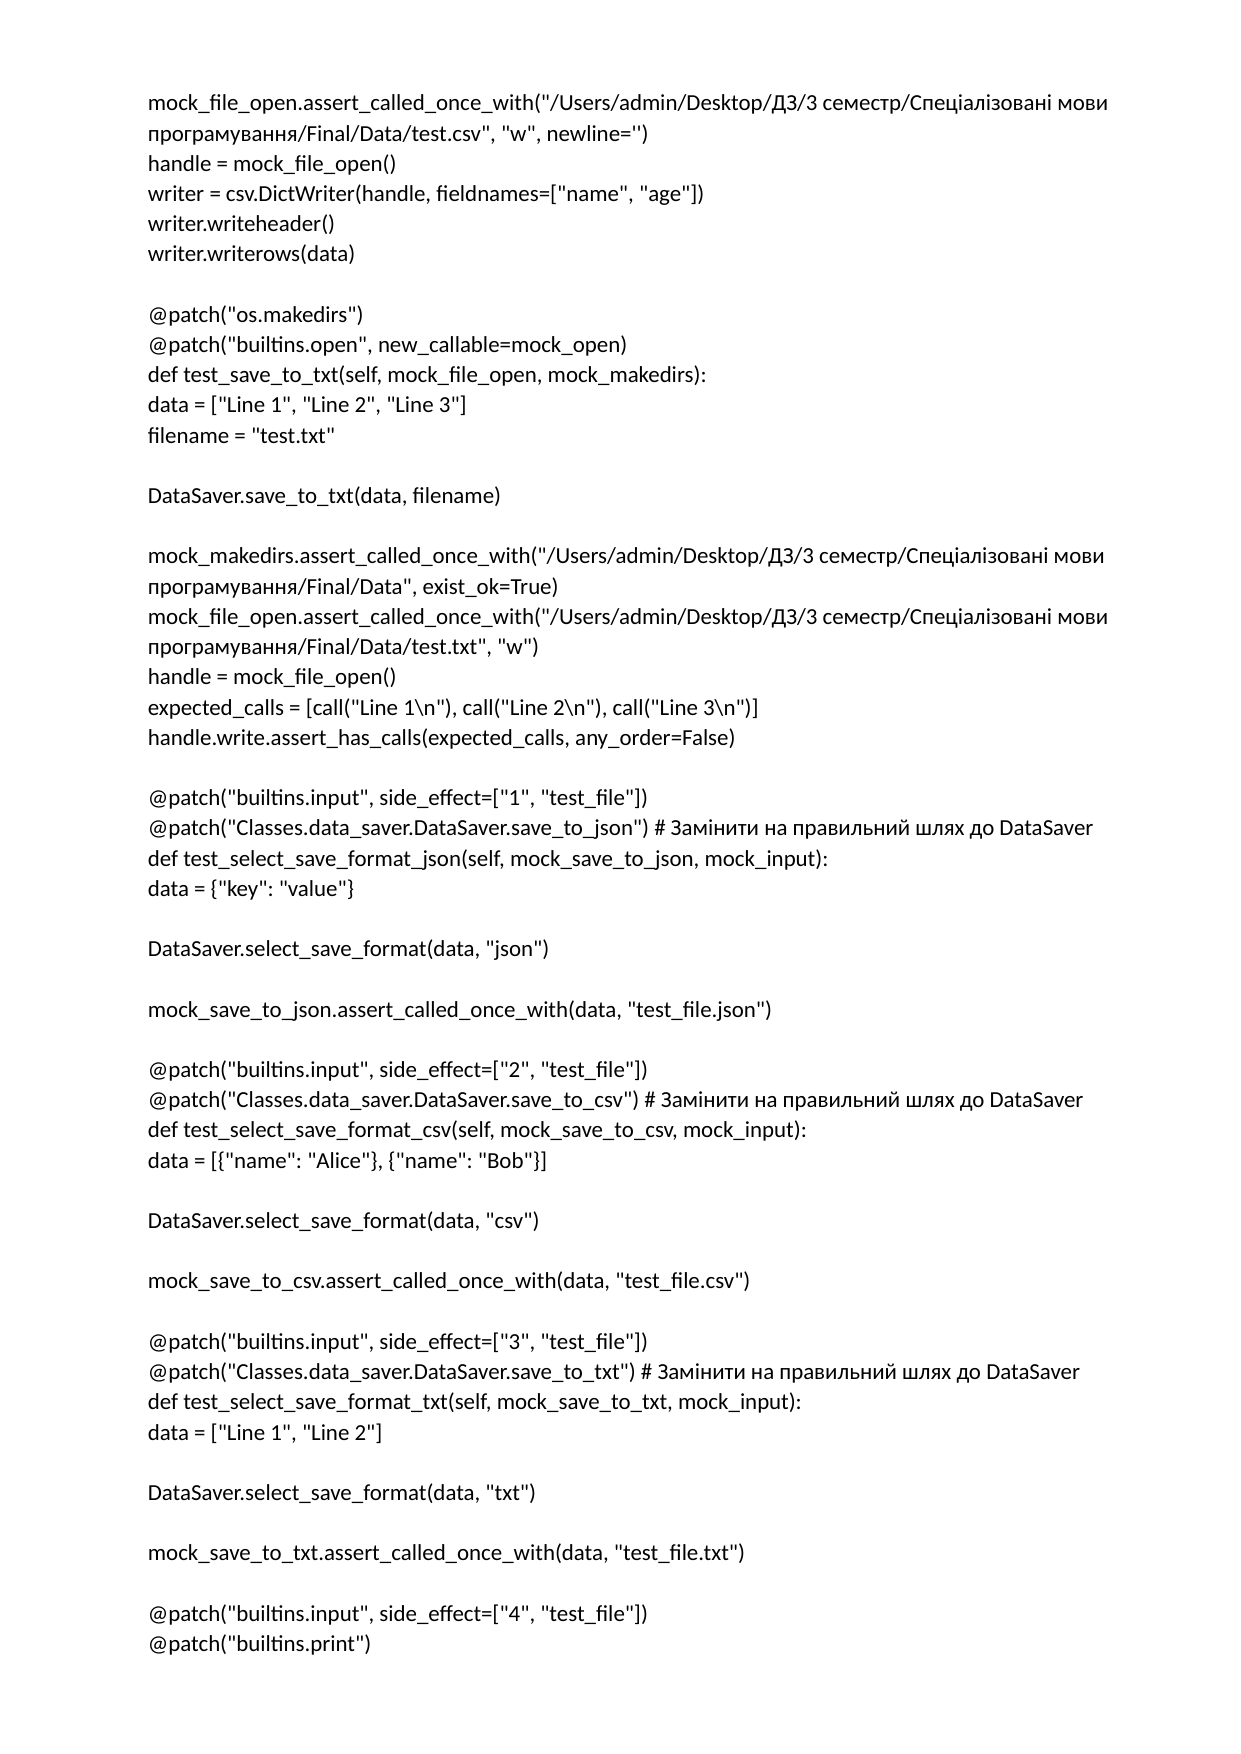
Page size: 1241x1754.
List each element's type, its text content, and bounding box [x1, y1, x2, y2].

text def test_select_save_format_json(self, mock_save_to_json, mock_input): [148, 844, 1152, 872]
text @patch("Classes.data_saver.DataSaver.save_to_json") # Замінити на правильний шлях до DataSaver [148, 813, 1152, 842]
text writer.writeheader() [148, 209, 1152, 237]
text DataSaver.save_to_txt(data, filename) [148, 481, 1152, 509]
text handle = mock_file_open() [148, 149, 1152, 177]
text handle.write.assert_has_calls(expected_calls, any_order=False) [148, 723, 1152, 751]
text handle = mock_file_open() [148, 662, 1152, 691]
text @patch("builtins.open", new_callable=mock_open) [148, 330, 1152, 358]
text mock_save_to_csv.assert_called_once_with(data, "test_file.csv") [148, 1267, 1152, 1295]
text mock_file_open.assert_called_once_with("/Users/admin/Desktop/ДЗ/3 семестр/Спеціалізовані мови програмування/Final/Data/test.txt", "w") [148, 602, 1152, 660]
text DataSaver.select_save_format(data, "csv") [148, 1206, 1152, 1234]
text @patch("builtins.input", side_effect=["3", "test_file"]) [148, 1327, 1152, 1355]
text mock_makedirs.assert_called_once_with("/Users/admin/Desktop/ДЗ/3 семестр/Спеціалізовані мови програмування/Final/Data", exist_ok=True) [148, 542, 1152, 600]
text mock_file_open.assert_called_once_with("/Users/admin/Desktop/ДЗ/3 семестр/Спеціалізовані мови програмування/Final/Data/test.csv", "w", newline='') [148, 88, 1152, 147]
text def test_select_save_format_csv(self, mock_save_to_csv, mock_input): [148, 1116, 1152, 1144]
text @patch("builtins.input", side_effect=["4", "test_file"]) [148, 1599, 1152, 1627]
text expected_calls = [call("Line 1\n"), call("Line 2\n"), call("Line 3\n")] [148, 693, 1152, 721]
text @patch("builtins.input", side_effect=["1", "test_file"]) [148, 783, 1152, 811]
text data = ["Line 1", "Line 2"] [148, 1418, 1152, 1446]
text @patch("Classes.data_saver.DataSaver.save_to_txt") # Замінити на правильний шлях до DataSaver [148, 1357, 1152, 1385]
text def test_select_save_format_txt(self, mock_save_to_txt, mock_input): [148, 1387, 1152, 1416]
text mock_save_to_json.assert_called_once_with(data, "test_file.json") [148, 995, 1152, 1023]
text data = [{"name": "Alice"}, {"name": "Bob"}] [148, 1146, 1152, 1174]
text data = ["Line 1", "Line 2", "Line 3"] [148, 391, 1152, 419]
text writer.writerows(data) [148, 239, 1152, 268]
text data = {"key": "value"} [148, 874, 1152, 902]
text filename = "test.txt" [148, 421, 1152, 449]
text @patch("builtins.input", side_effect=["2", "test_file"]) [148, 1055, 1152, 1083]
text mock_save_to_txt.assert_called_once_with(data, "test_file.txt") [148, 1538, 1152, 1567]
text DataSaver.select_save_format(data, "json") [148, 934, 1152, 962]
text @patch("os.makedirs") [148, 300, 1152, 328]
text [148, 1478, 1152, 1506]
text writer = csv.DictWriter(handle, fieldnames=["name", "age"]) [148, 179, 1152, 207]
text @patch("builtins.print") [148, 1629, 1152, 1657]
text def test_save_to_txt(self, mock_file_open, mock_makedirs): [148, 360, 1152, 388]
text @patch("Classes.data_saver.DataSaver.save_to_csv") # Замінити на правильний шлях до DataSaver [148, 1085, 1152, 1113]
